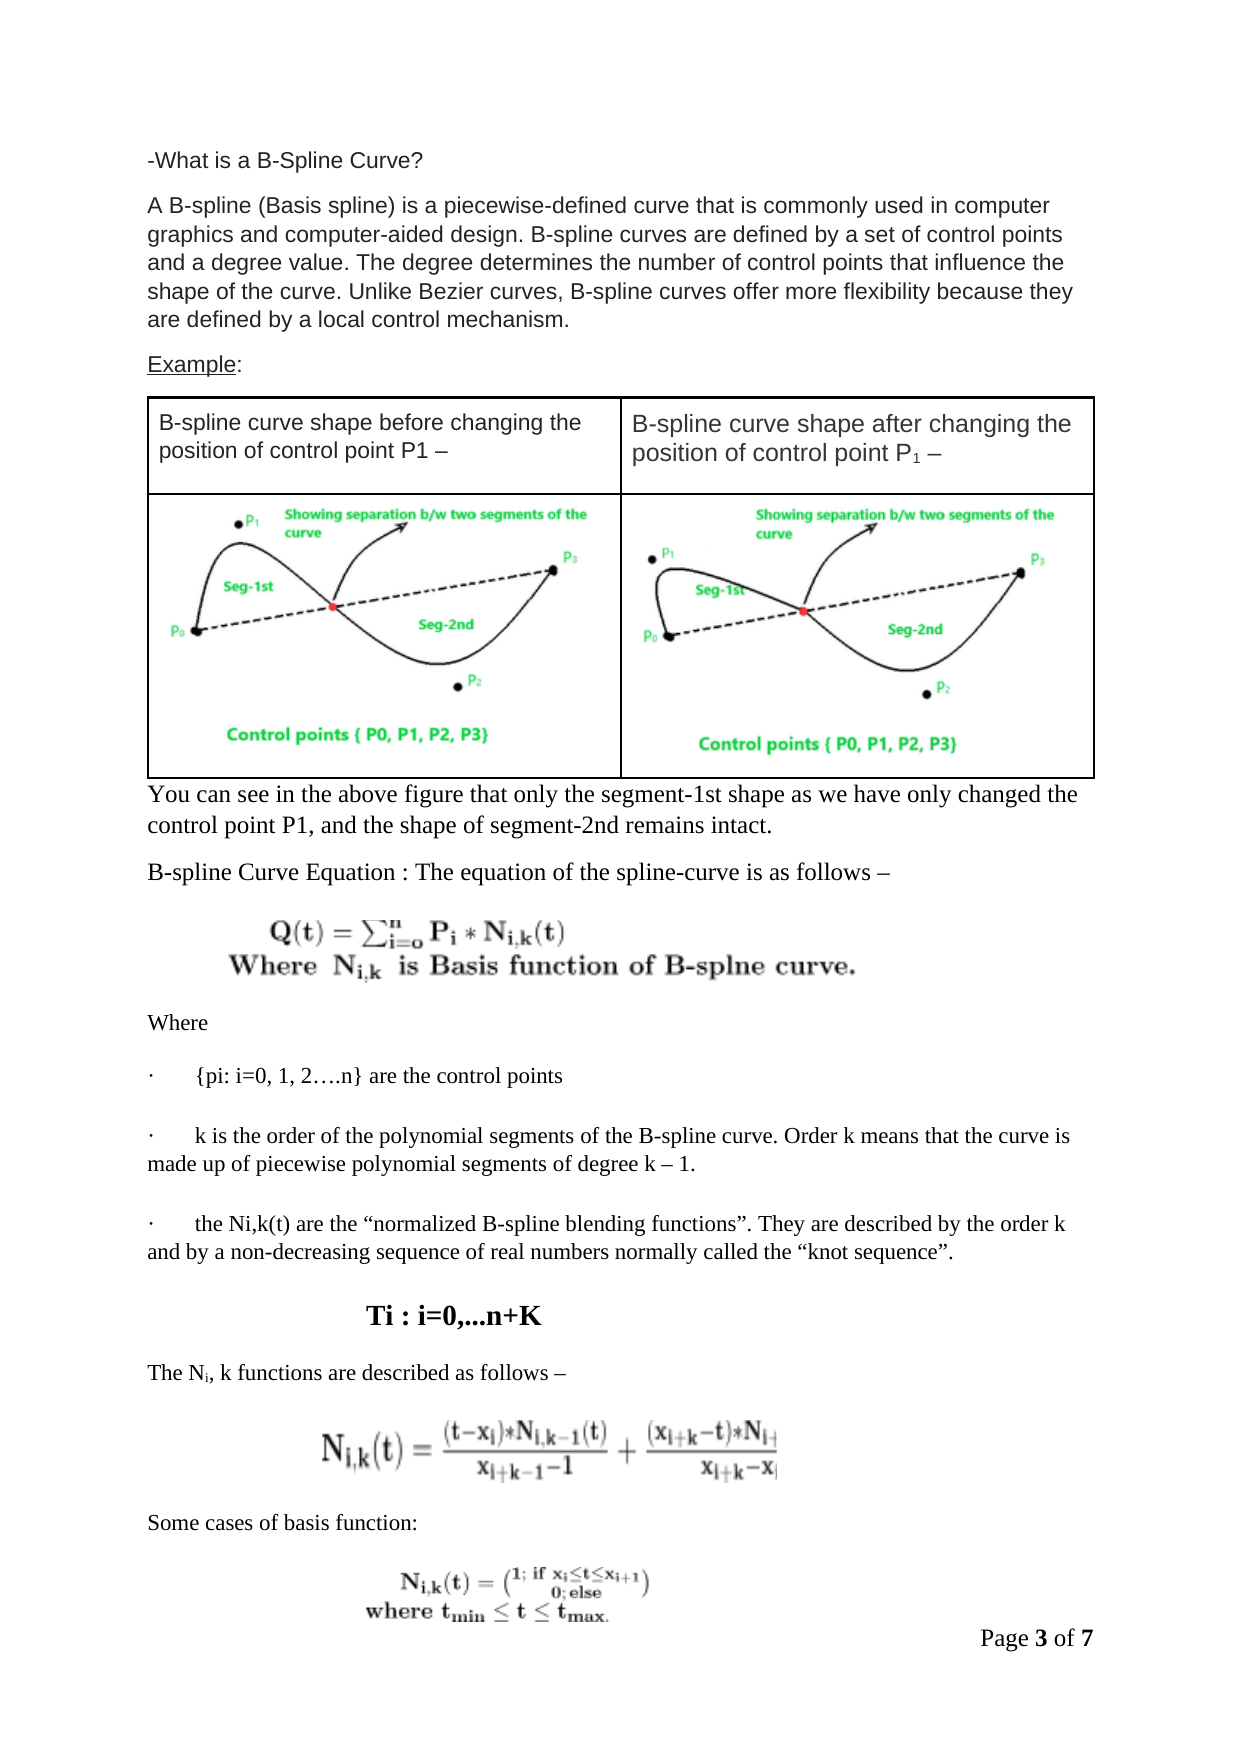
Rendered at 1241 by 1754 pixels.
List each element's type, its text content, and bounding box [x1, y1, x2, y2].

picture [228, 920, 857, 983]
picture [631, 505, 1068, 758]
text -What is a B-Spline Curve? [147, 147, 1093, 174]
text · {pi: i=0, 1, 2….n} are the control points [147, 1062, 1093, 1089]
text · k is the order of the polynomial segments of the B-spline curve. Order k means that the curve is made up of piecewise polynomial segments of degree k – 1. [147, 1122, 1093, 1177]
text Example: [147, 351, 1093, 378]
picture [158, 505, 601, 748]
text Ti : i=0,...n+K [147, 1298, 1093, 1331]
text A B-spline (Basis spline) is a piecewise-defined curve that is commonly used in computer graphics and computer-aided design. B-spline curves are defined by a set of control points and a degree value. The degree determines the number of control points that influence the shape of the curve. Unlike Bezier curves, B-spline curves offer more flexibility because they are defined by a local control mechanism. [147, 192, 1093, 333]
table_header B-spline curve shape before changing the position of control point P1 – [149, 399, 620, 493]
text Where [147, 1009, 1093, 1035]
picture [365, 1567, 652, 1622]
table_cell [149, 495, 620, 777]
table_cell [622, 495, 1093, 777]
text B-spline Curve Equation : The equation of the spline-curve is as follows – [147, 857, 1093, 886]
table_header B-spline curve shape after changing the position of control point P1 – [622, 399, 1093, 493]
picture [322, 1420, 777, 1483]
text · the Ni,k(t) are the “normalized B-spline blending functions”. They are described by the order k and by a non-decreasing sequence of real numbers normally called the “knot sequence”. [147, 1210, 1093, 1264]
text You can see in the above figure that only the segment-1st shape as we have only changed the control point P1, and the shape of segment-2nd remains intact. [147, 779, 1093, 838]
text The Ni, k functions are described as follows – [147, 1359, 1093, 1385]
text Some cases of basis function: [147, 1509, 1093, 1536]
